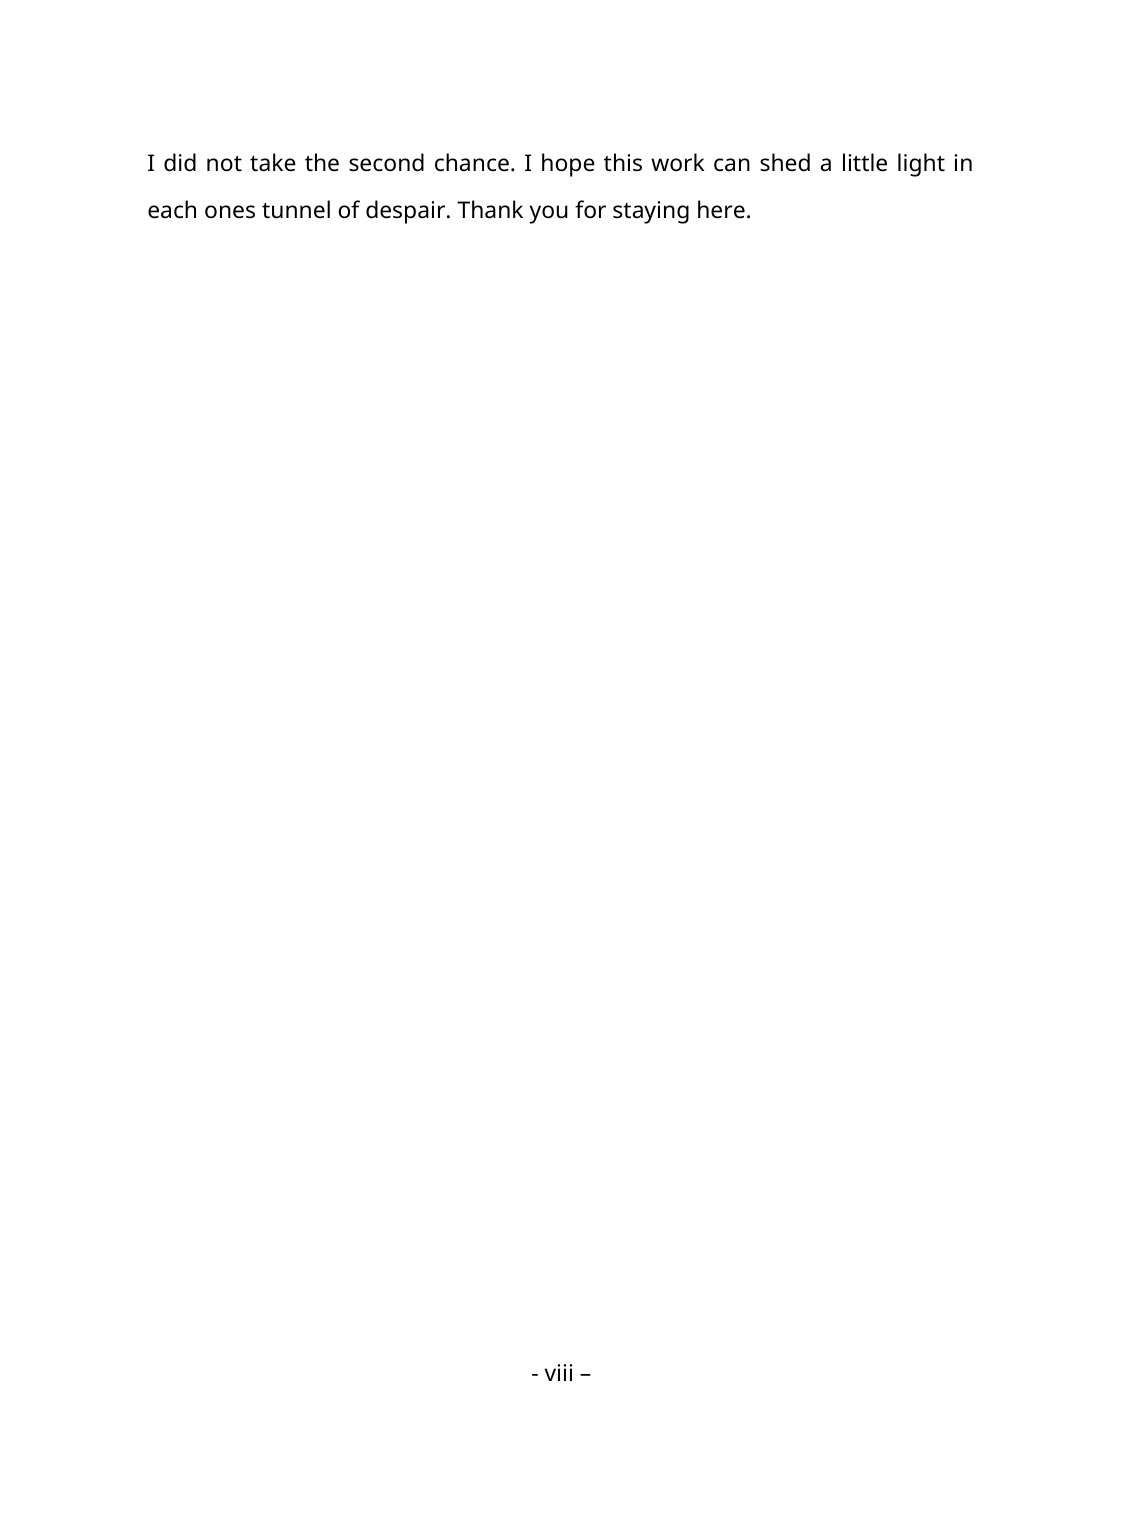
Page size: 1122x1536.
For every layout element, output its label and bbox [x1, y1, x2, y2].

text [147, 147, 975, 225]
